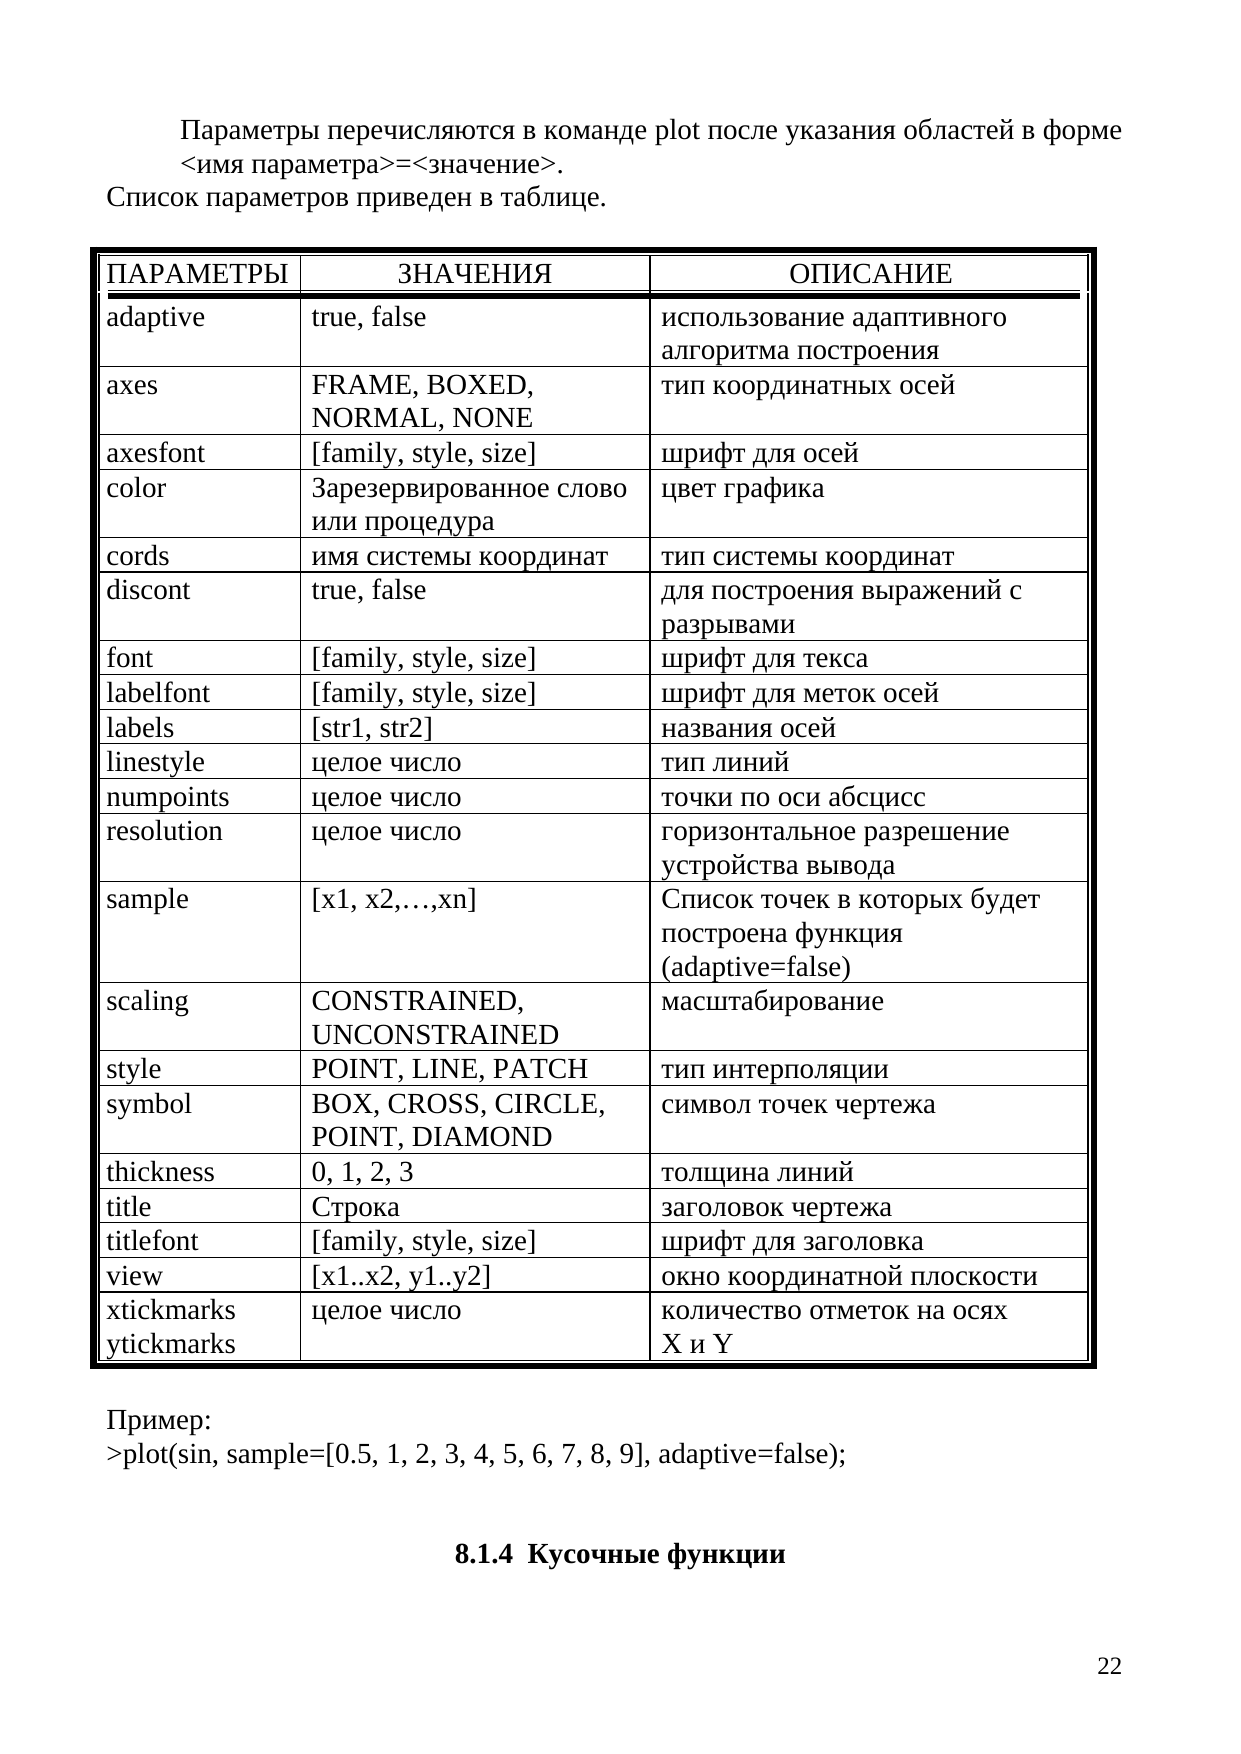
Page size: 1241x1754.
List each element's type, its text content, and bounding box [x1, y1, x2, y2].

table_cell целое число [301, 779, 649, 812]
table_header ЗНАЧЕНИЯ [301, 256, 649, 289]
table_cell font [100, 641, 300, 674]
table_cell шрифт для меток осей [651, 675, 1087, 709]
table_header ОПИСАНИЕ [651, 256, 1087, 289]
text Список параметров приведен в таблице. [106, 179, 1134, 213]
table_cell resolution [100, 814, 300, 881]
table_cell color [100, 470, 300, 537]
table_cell axes [100, 367, 300, 434]
table_cell title [100, 1189, 300, 1222]
table_cell BOX, CROSS, CIRCLE, POINT, DIAMOND [301, 1086, 649, 1153]
table_cell шрифт для текса [651, 641, 1087, 674]
table_cell scaling [100, 983, 300, 1050]
table_cell заголовок чертежа [651, 1189, 1087, 1222]
table_cell горизонтальное разрешение устройства вывода [651, 814, 1087, 881]
table_cell масштабирование [651, 983, 1087, 1050]
table_cell целое число [301, 1293, 649, 1359]
table_cell xtickmarks ytickmarks [100, 1293, 300, 1359]
table_cell cords [100, 538, 300, 571]
table_cell [str1, str2] [301, 710, 649, 743]
table_cell [family, style, size] [301, 641, 649, 674]
table_cell view [100, 1258, 300, 1291]
table_cell titlefont [100, 1223, 300, 1257]
table_cell для построения выражений с разрывами [651, 573, 1087, 639]
table_cell целое число [301, 744, 649, 778]
table_cell [x1..x2, y1..y2] [301, 1258, 649, 1291]
text 8.1.4 Кусочные функции [106, 1537, 1134, 1570]
table_cell [family, style, size] [301, 675, 649, 709]
table_cell тип координатных осей [651, 367, 1087, 434]
text <имя параметра>=<значение>. [106, 146, 1134, 179]
text >plot(sin, sample=[0.5, 1, 2, 3, 4, 5, 6, 7, 8, 9], adaptive=false); [106, 1436, 1134, 1469]
table_cell Строка [301, 1189, 649, 1222]
table_cell linestyle [100, 744, 300, 778]
table_cell тип системы координат [651, 538, 1087, 571]
table_cell labelfont [100, 675, 300, 709]
table_cell окно координатной плоскости [651, 1258, 1087, 1291]
table_cell целое число [301, 814, 649, 881]
table_cell symbol [100, 1086, 300, 1153]
table_cell имя системы координат [301, 538, 649, 571]
table_header ПАРАМЕТРЫ [100, 256, 300, 289]
table_cell POINT, LINE, PATCH [301, 1051, 649, 1085]
table_cell true, false [301, 573, 649, 639]
table_cell axesfont [100, 435, 300, 469]
table_cell adaptive [97, 290, 300, 366]
table_cell numpoints [100, 779, 300, 812]
table_cell символ точек чертежа [651, 1086, 1087, 1153]
table_cell названия осей [651, 710, 1087, 743]
table_cell тип линий [651, 744, 1087, 778]
table_cell sample [100, 882, 300, 982]
table_cell FRAME, BOXED, NORMAL, NONE [301, 367, 649, 434]
text Параметры перечисляются в команде plot после указания областей в форме [106, 112, 1134, 146]
table_cell [family, style, size] [301, 435, 649, 469]
table_cell точки по оси абсцисс [651, 779, 1087, 812]
table_cell шрифт для осей [651, 435, 1087, 469]
table_cell discont [100, 573, 300, 639]
table_cell использование адаптивного алгоритма построения [651, 290, 1091, 366]
table_cell тип интерполяции [651, 1051, 1087, 1085]
table_cell thickness [100, 1154, 300, 1188]
table_cell толщина линий [651, 1154, 1087, 1188]
table_cell true, false [301, 299, 649, 366]
table_cell количество отметок на осях X и Y [651, 1293, 1087, 1359]
table_cell style [100, 1051, 300, 1085]
table_cell CONSTRAINED, UNCONSTRAINED [301, 983, 649, 1050]
table_cell Список точек в которых будет построена функция (adaptive=false) [651, 882, 1087, 982]
table_cell [x1, x2,…,xn] [301, 882, 649, 982]
table_cell 0, 1, 2, 3 [301, 1154, 649, 1188]
table_cell шрифт для заголовка [651, 1223, 1087, 1257]
text Пример: [106, 1402, 1134, 1436]
table_cell цвет графика [651, 470, 1087, 537]
table_cell Зарезервированное слово или процедура [301, 470, 649, 537]
table_cell [family, style, size] [301, 1223, 649, 1257]
table_cell labels [100, 710, 300, 743]
